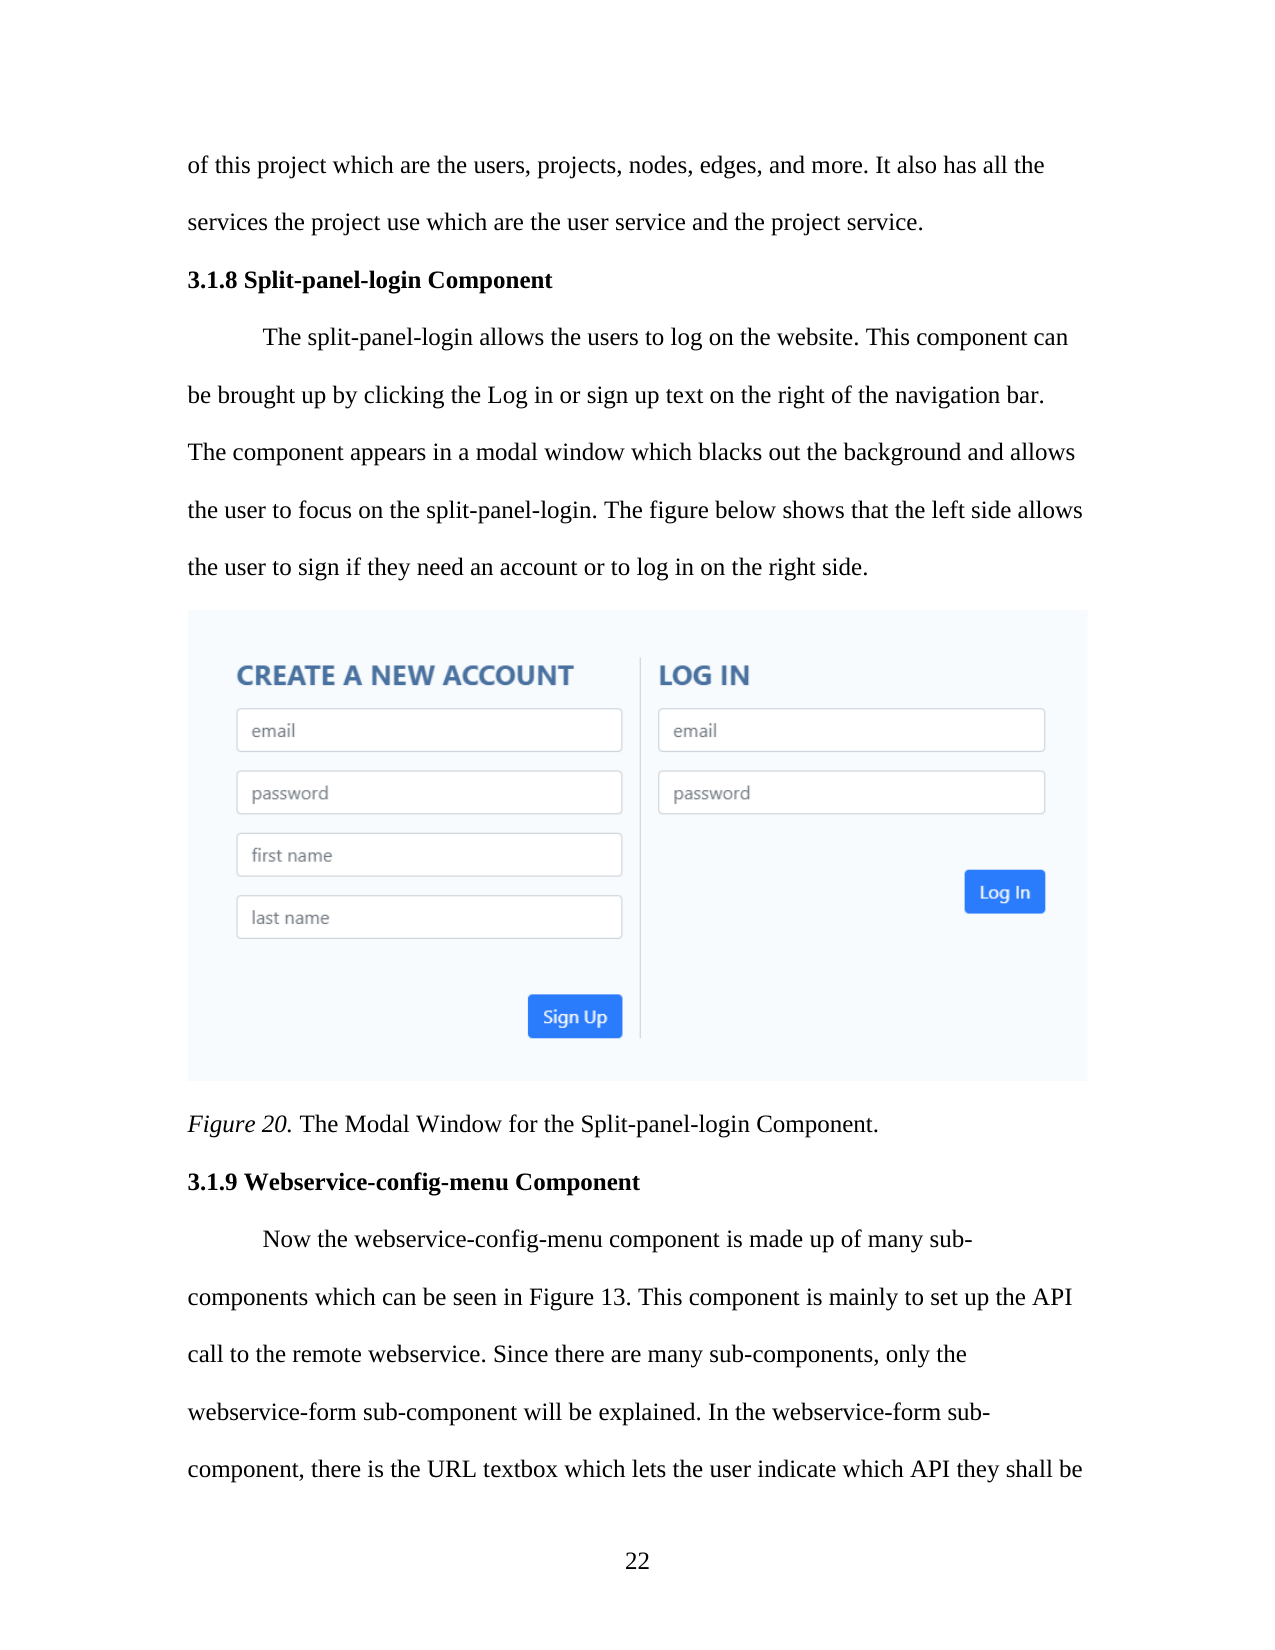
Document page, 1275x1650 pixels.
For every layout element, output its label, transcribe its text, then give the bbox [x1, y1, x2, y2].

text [187, 1224, 1087, 1483]
text The split-panel-login allows the users to log on the website. This component can be brought up by clicking the Log in or sign up text on the right of the navigation bar. The component appears in a modal window which blacks out the background and allows the user to focus on the split-panel-login. The figure below shows that the left side allows the user to sign if they need an account or to log in on the right side. [187, 322, 1087, 581]
text 3.1.9 Webservice-config-menu Component [187, 1167, 1087, 1196]
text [187, 150, 1087, 236]
text 3.1.8 Split-panel-login Component [187, 265, 1087, 294]
text Figure 20. The Modal Window for the Split-panel-login Component. [187, 1109, 1087, 1138]
picture [187, 610, 1088, 1081]
